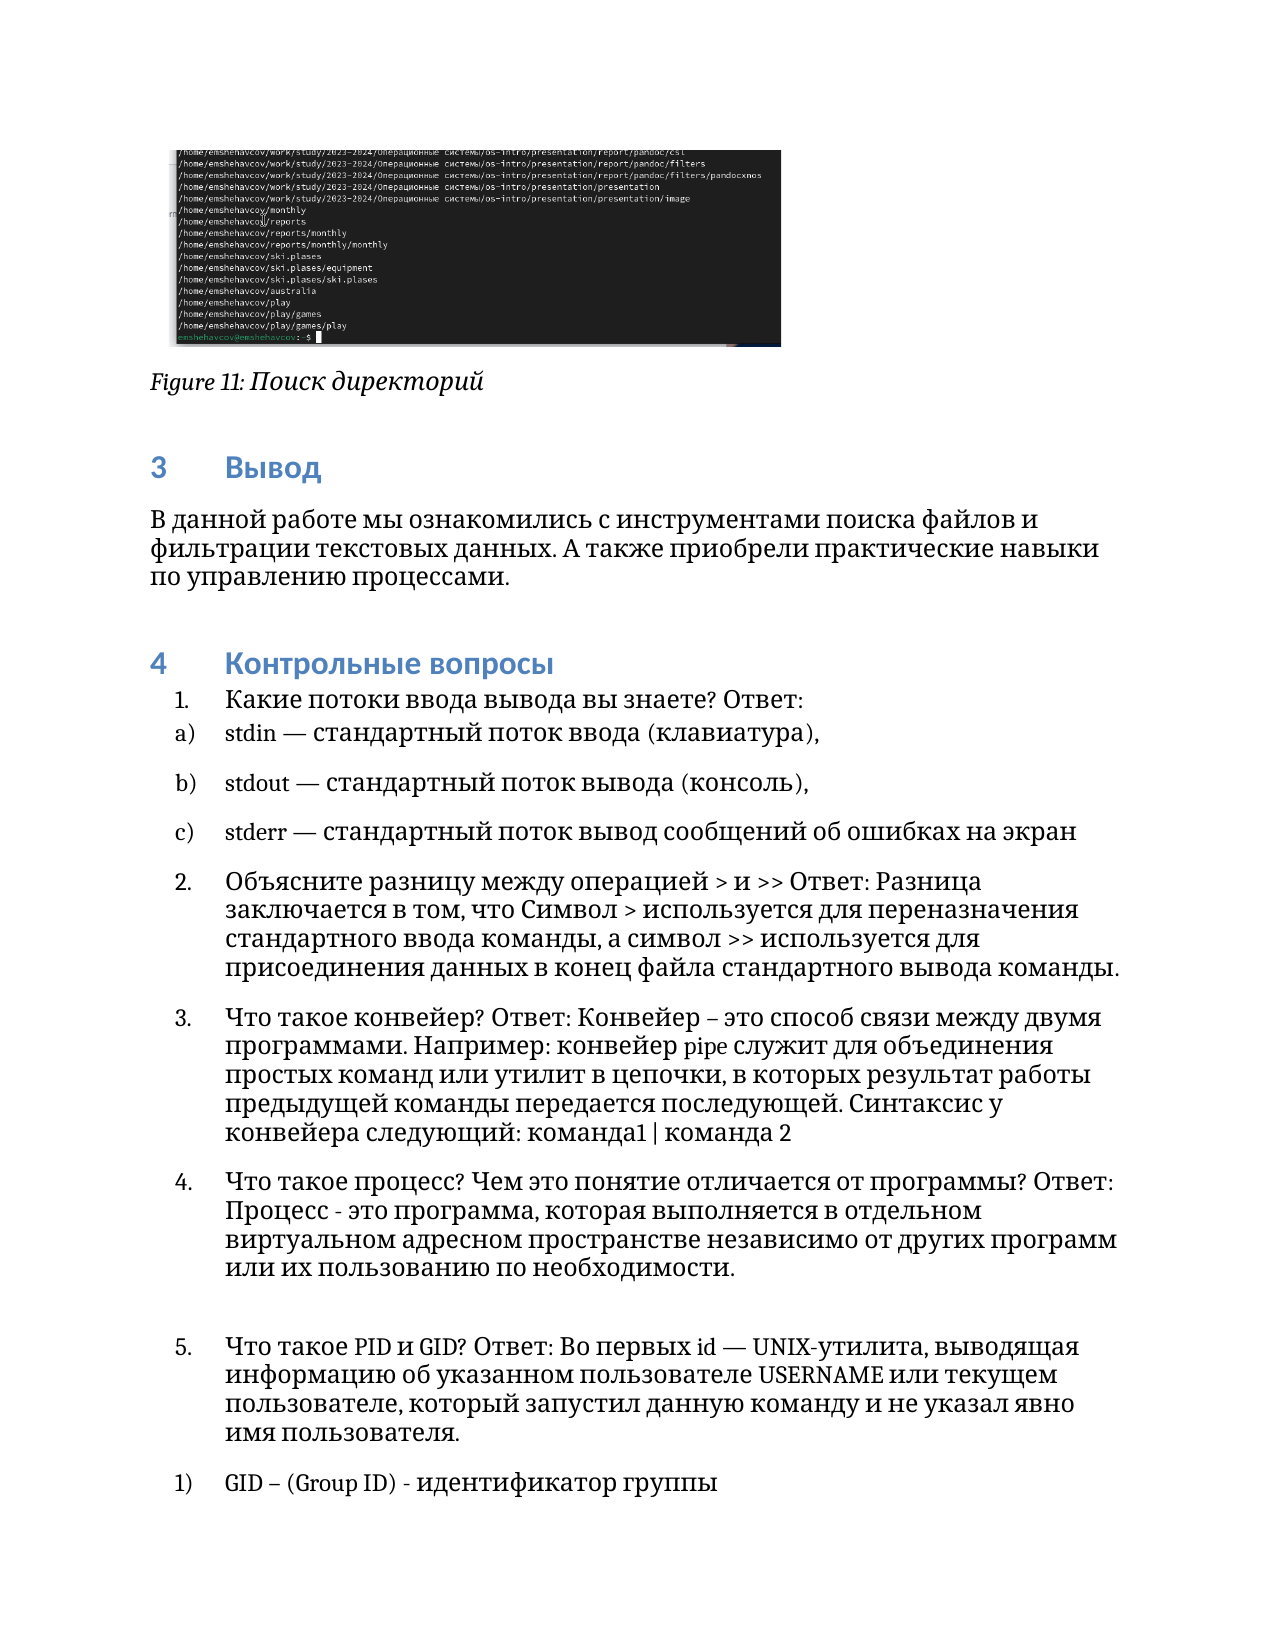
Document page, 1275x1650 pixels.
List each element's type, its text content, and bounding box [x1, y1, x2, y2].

list stderr — стандартный поток вывод сообщений об ошибках на экран [175, 818, 1125, 847]
text В данной работе мы ознакомились с инструментами поиска файлов и фильтрации текстовых данных. А также приобрели практические навыки по управлению процессами. [150, 506, 1125, 592]
list Что такое конвейер? Ответ: Конвейер – это способ связи между двумя программами. Например: конвейер pipe служит для объединения простых команд или утилит в цепочки, в которых результат работы предыдущей команды передается последующей. Синтаксис у конвейера следующий: команда1 | команда 2 [175, 1003, 1125, 1147]
list Какие потоки ввода вывода вы знаете? Ответ: [175, 686, 1125, 715]
list stdout — стандартный поток вывода (консоль), [175, 768, 1125, 797]
list Что такое процесс? Чем это понятие отличается от программы? Ответ: Процесс - это программа, которая выполняется в отдельном виртуальном адресном пространстве независимо от других программ или их пользованию по необходимости. [175, 1168, 1125, 1312]
subtitle 3 Вывод [150, 446, 1125, 487]
list GID – (Group ID) - идентификатор группы [175, 1468, 1125, 1497]
list Объясните разницу между операцией > и >> Ответ: Разница заключается в том, что Символ > используется для переназначения стандартного ввода команды, а символ >> используется для присоединения данных в конец файла стандартного вывода команды. [175, 868, 1125, 983]
picture [168, 150, 782, 347]
list stdin — стандартный поток ввода (клавиатура), [175, 719, 1125, 748]
text Figure 11: Поиск директорий [150, 367, 1125, 396]
subtitle 4 Контрольные вопросы [150, 642, 1125, 683]
list Что такое PID и GID? Ответ: Во первых id — UNIX-утилита, выводящая информацию об указанном пользователе USERNAME или текущем пользователе, который запустил данную команду и не указал явно имя пользователя. [175, 1333, 1125, 1448]
